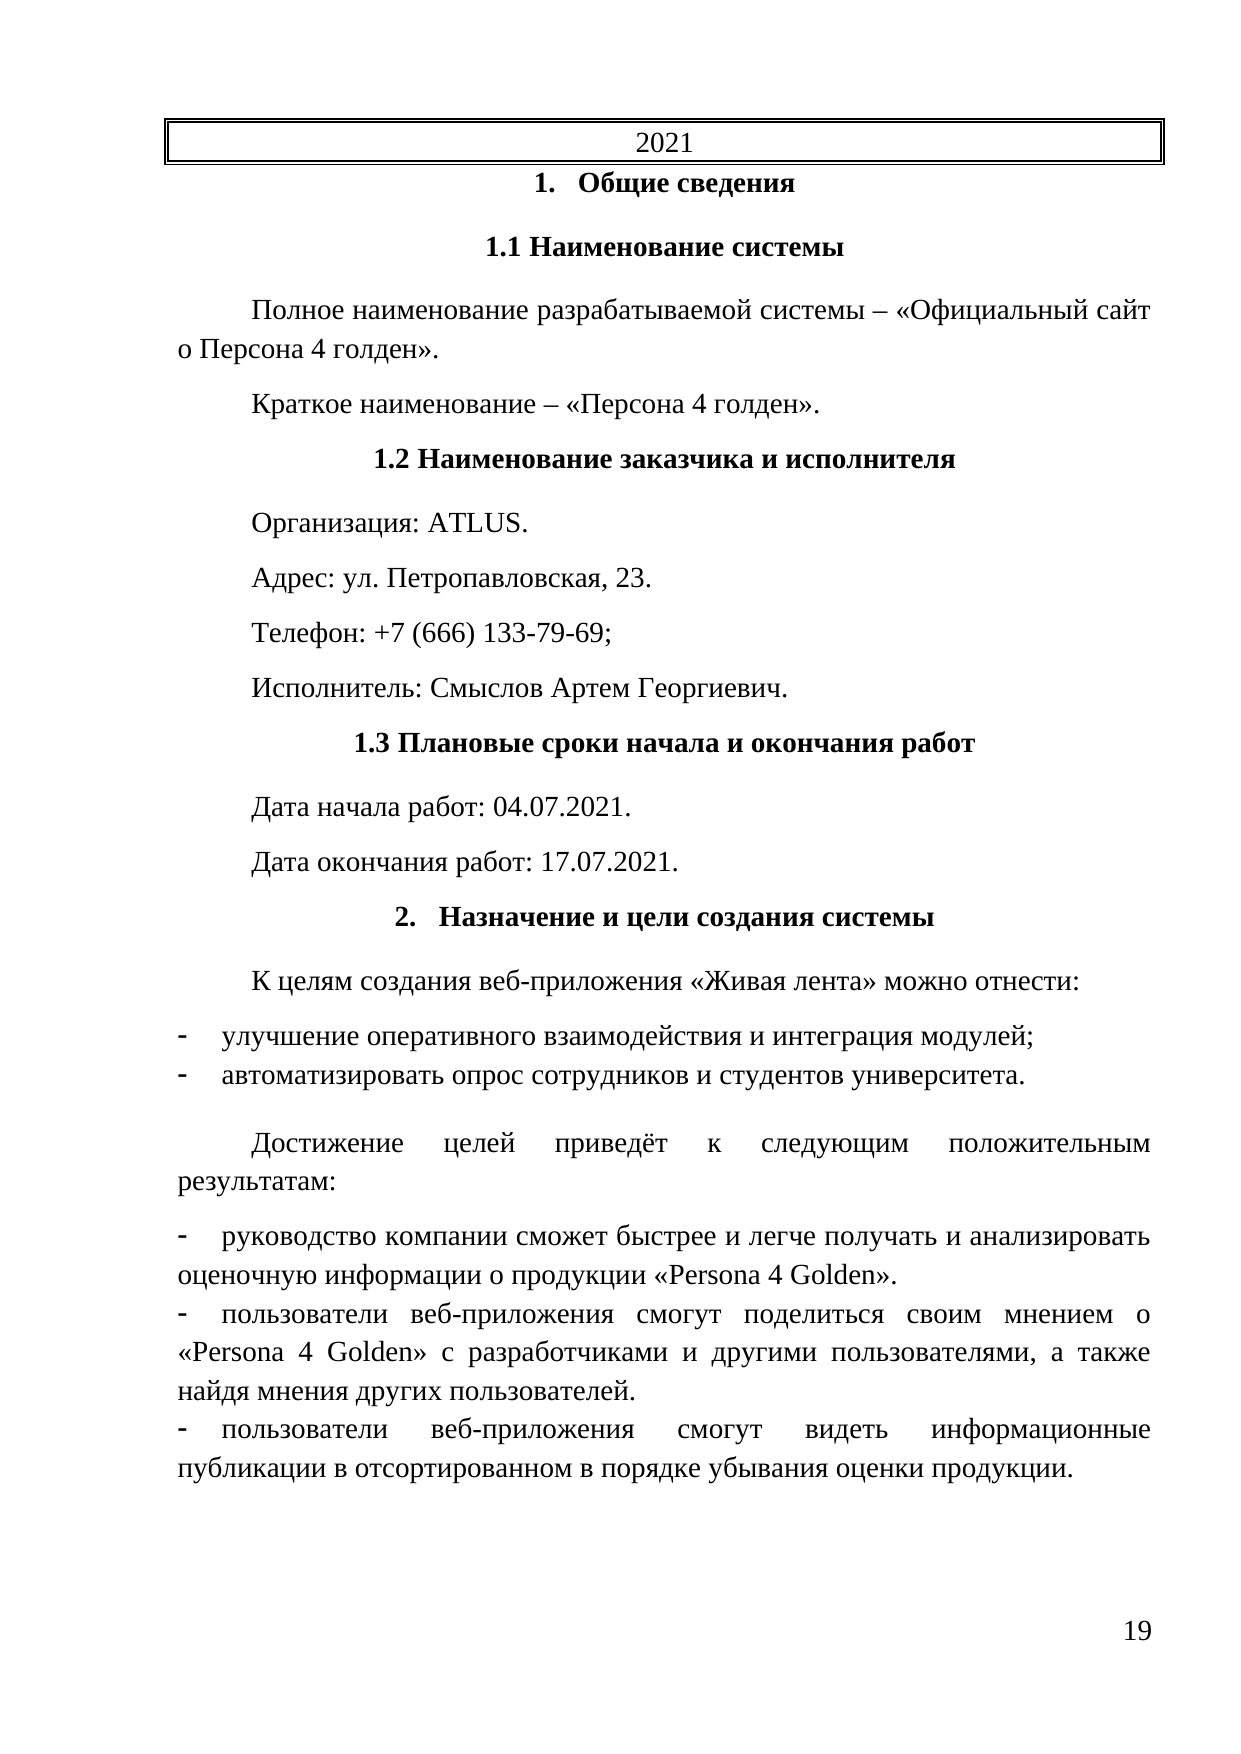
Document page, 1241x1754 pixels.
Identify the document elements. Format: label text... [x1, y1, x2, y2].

text Адрес: ул. Петропавловская, 23. [177, 560, 1152, 593]
text Исполнитель: Смыслов Артем Георгиевич. [177, 670, 1152, 704]
text Наименование системы [177, 229, 1152, 262]
list автоматизировать опрос сотрудников и студентов университета. [177, 1057, 1152, 1091]
text Дата окончания работ: 17.07.2021. [177, 844, 1152, 878]
text Наименование заказчика и исполнителя [177, 441, 1152, 475]
text Назначение и цели создания системы [177, 899, 1152, 933]
text Плановые сроки начала и окончания работ [177, 726, 1152, 759]
text Краткое наименование – «Персона 4 голден». [177, 386, 1152, 419]
list улучшение оперативного взаимодействия и интеграция модулей; [177, 1018, 1152, 1052]
text К целям создания веб-приложения «Живая лента» можно отнести: [177, 963, 1152, 997]
text Достижение целей приведёт к следующим положительным результатам: [177, 1125, 1152, 1197]
text Общие сведения [177, 165, 1152, 199]
text Дата начала работ: 04.07.2021. [177, 789, 1152, 823]
list руководство компании сможет быстрее и легче получать и анализировать оценочную информации о продукции «Persona 4 Golden». [177, 1218, 1152, 1291]
text Телефон: +7 (666) 133-79-69; [177, 615, 1152, 649]
text Полное наименование разрабатываемой системы – «Официальный сайт о Персона 4 голден». [177, 292, 1152, 364]
list пользователи веб-приложения смогут поделиться своим мнением о «Persona 4 Golden» с разработчиками и другими пользователями, а также найдя мнения других пользователей. [177, 1296, 1152, 1406]
text Организация: ATLUS. [177, 505, 1152, 538]
list пользователи веб-приложения смогут видеть информационные публикации в отсортированном в порядке убывания оценки продукции. [177, 1411, 1152, 1484]
